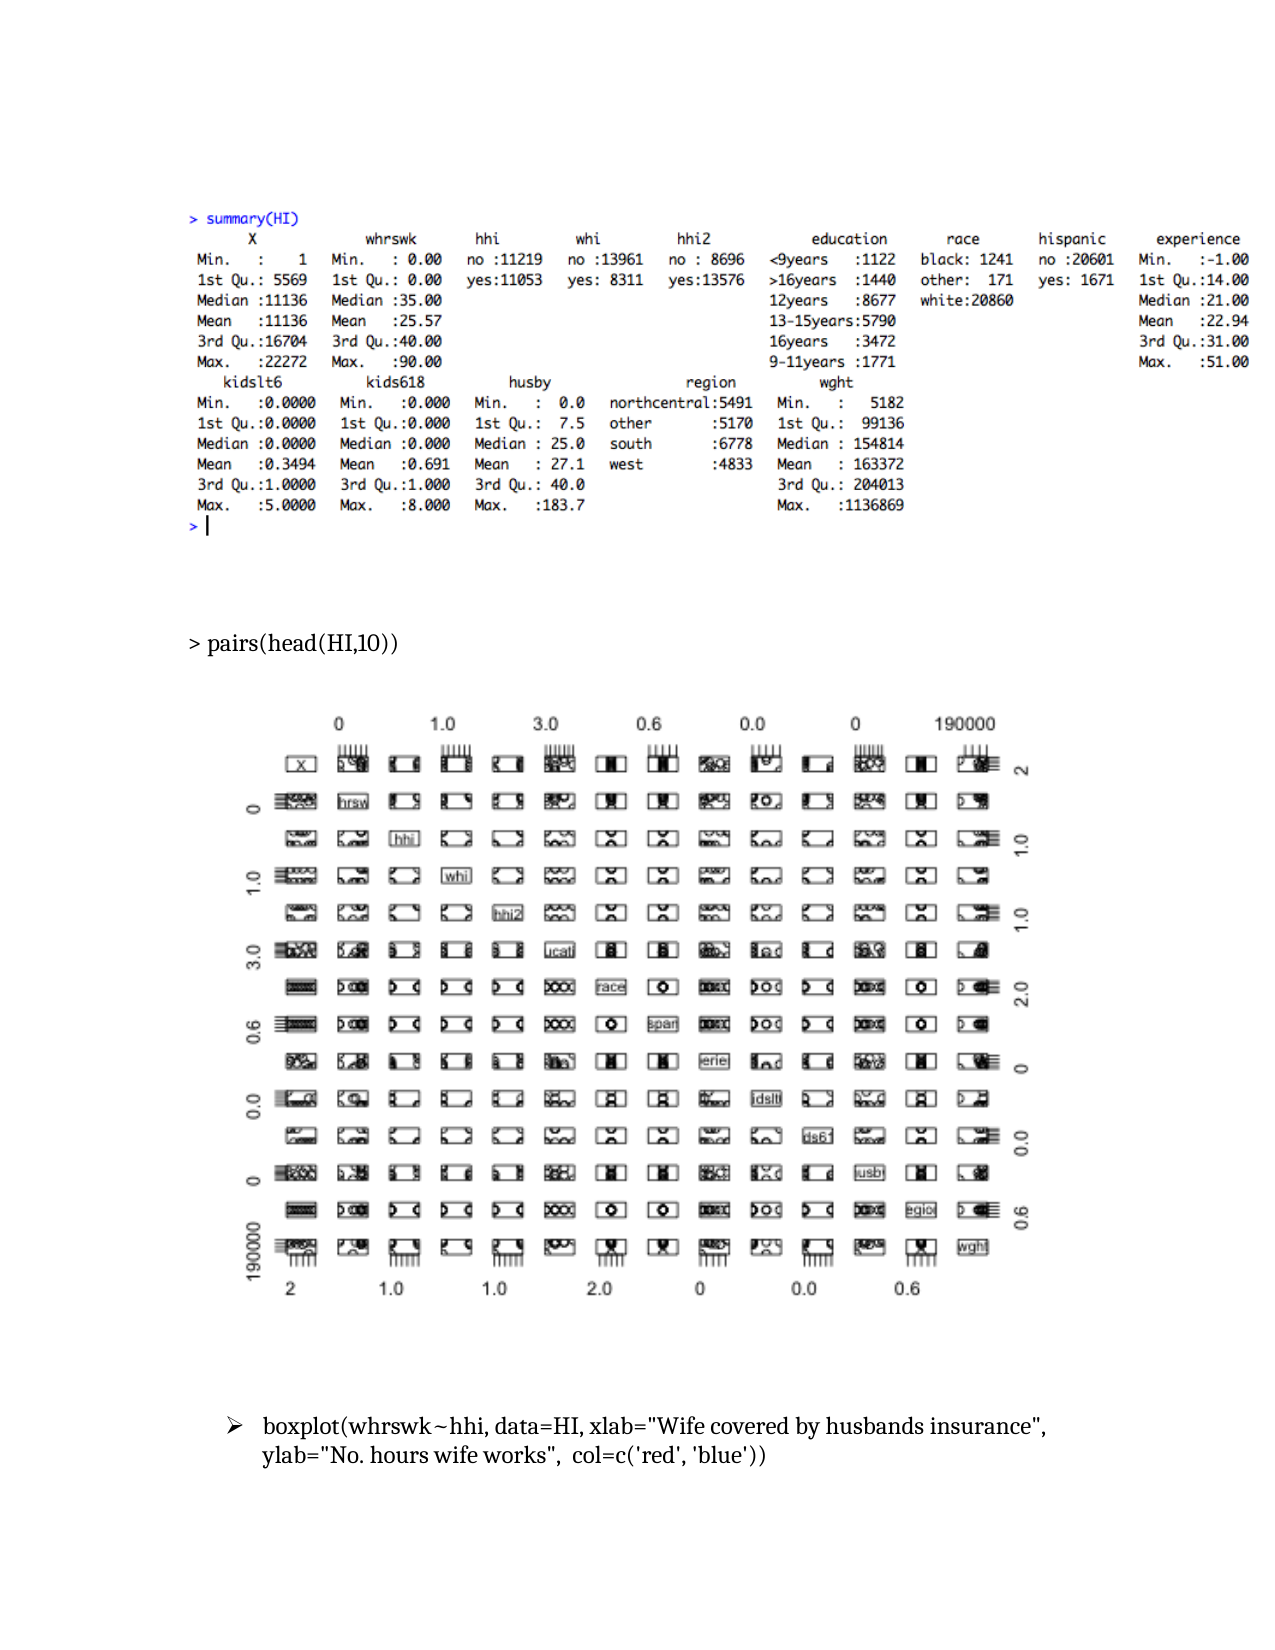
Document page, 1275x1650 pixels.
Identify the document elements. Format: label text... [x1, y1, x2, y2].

picture [187, 657, 1088, 1355]
text > pairs(head(HI,10)) [187, 629, 1087, 657]
picture [187, 207, 1275, 543]
list boxplot(whrswk~hhi, data=HI, xlab="Wife covered by husbands insurance", ylab="No. hours wife works", col=c('red', 'blue')) [225, 1412, 1087, 1470]
